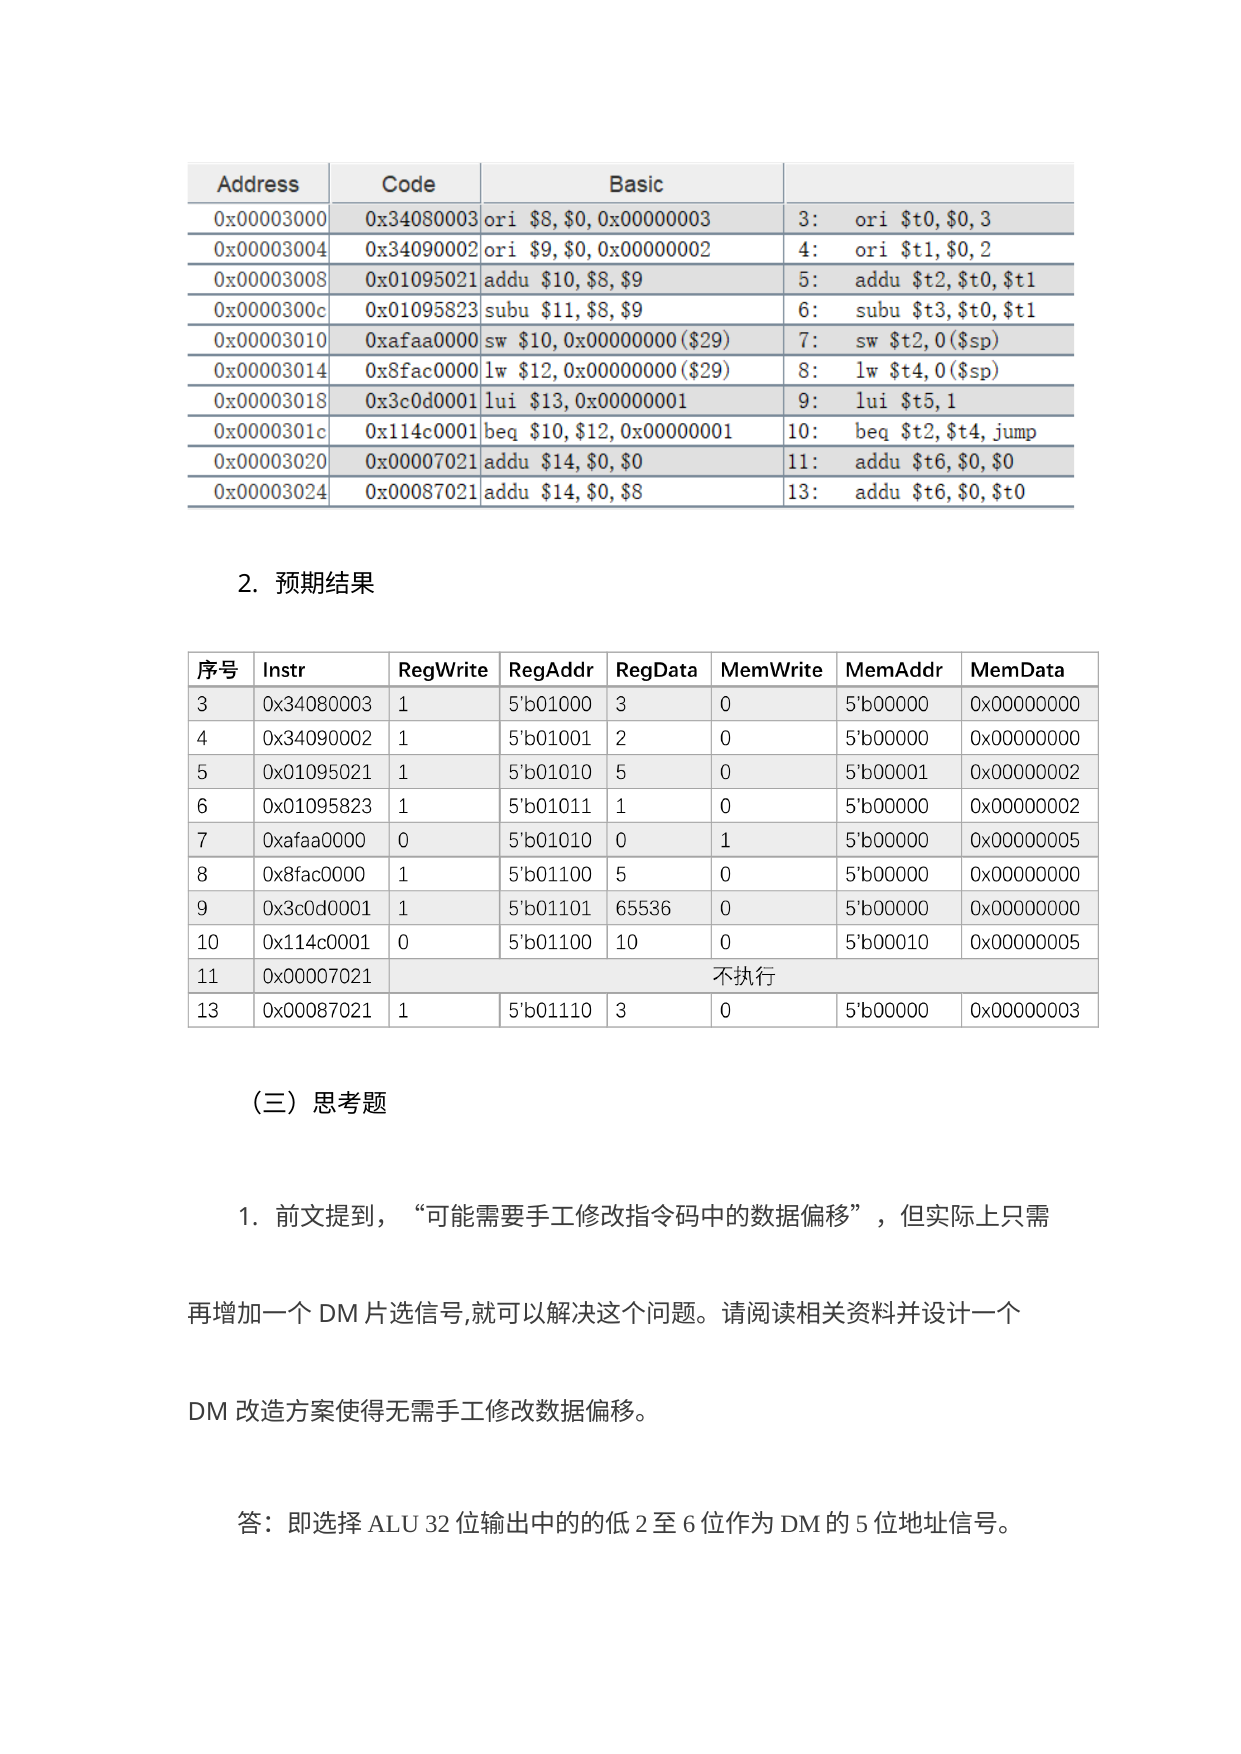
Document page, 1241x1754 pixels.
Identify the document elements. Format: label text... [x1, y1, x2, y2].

list 答：即选择ALU 32位输出中的的低2至6位作为DM的5位地址信号。 [187, 1489, 1053, 1554]
list 思考题 [187, 1069, 1053, 1134]
list 预期结果 [187, 549, 1053, 614]
list 前文提到，“可能需要手工修改指令码中的数据偏移”，但实际上只需再增加一个 DM片选信号,就可以解决这个问题。请阅读相关资料并设计一个 DM 改造方案使得无需手工修改数据偏移。 [187, 1182, 1053, 1442]
picture [187, 649, 1100, 1035]
picture [187, 162, 1075, 510]
